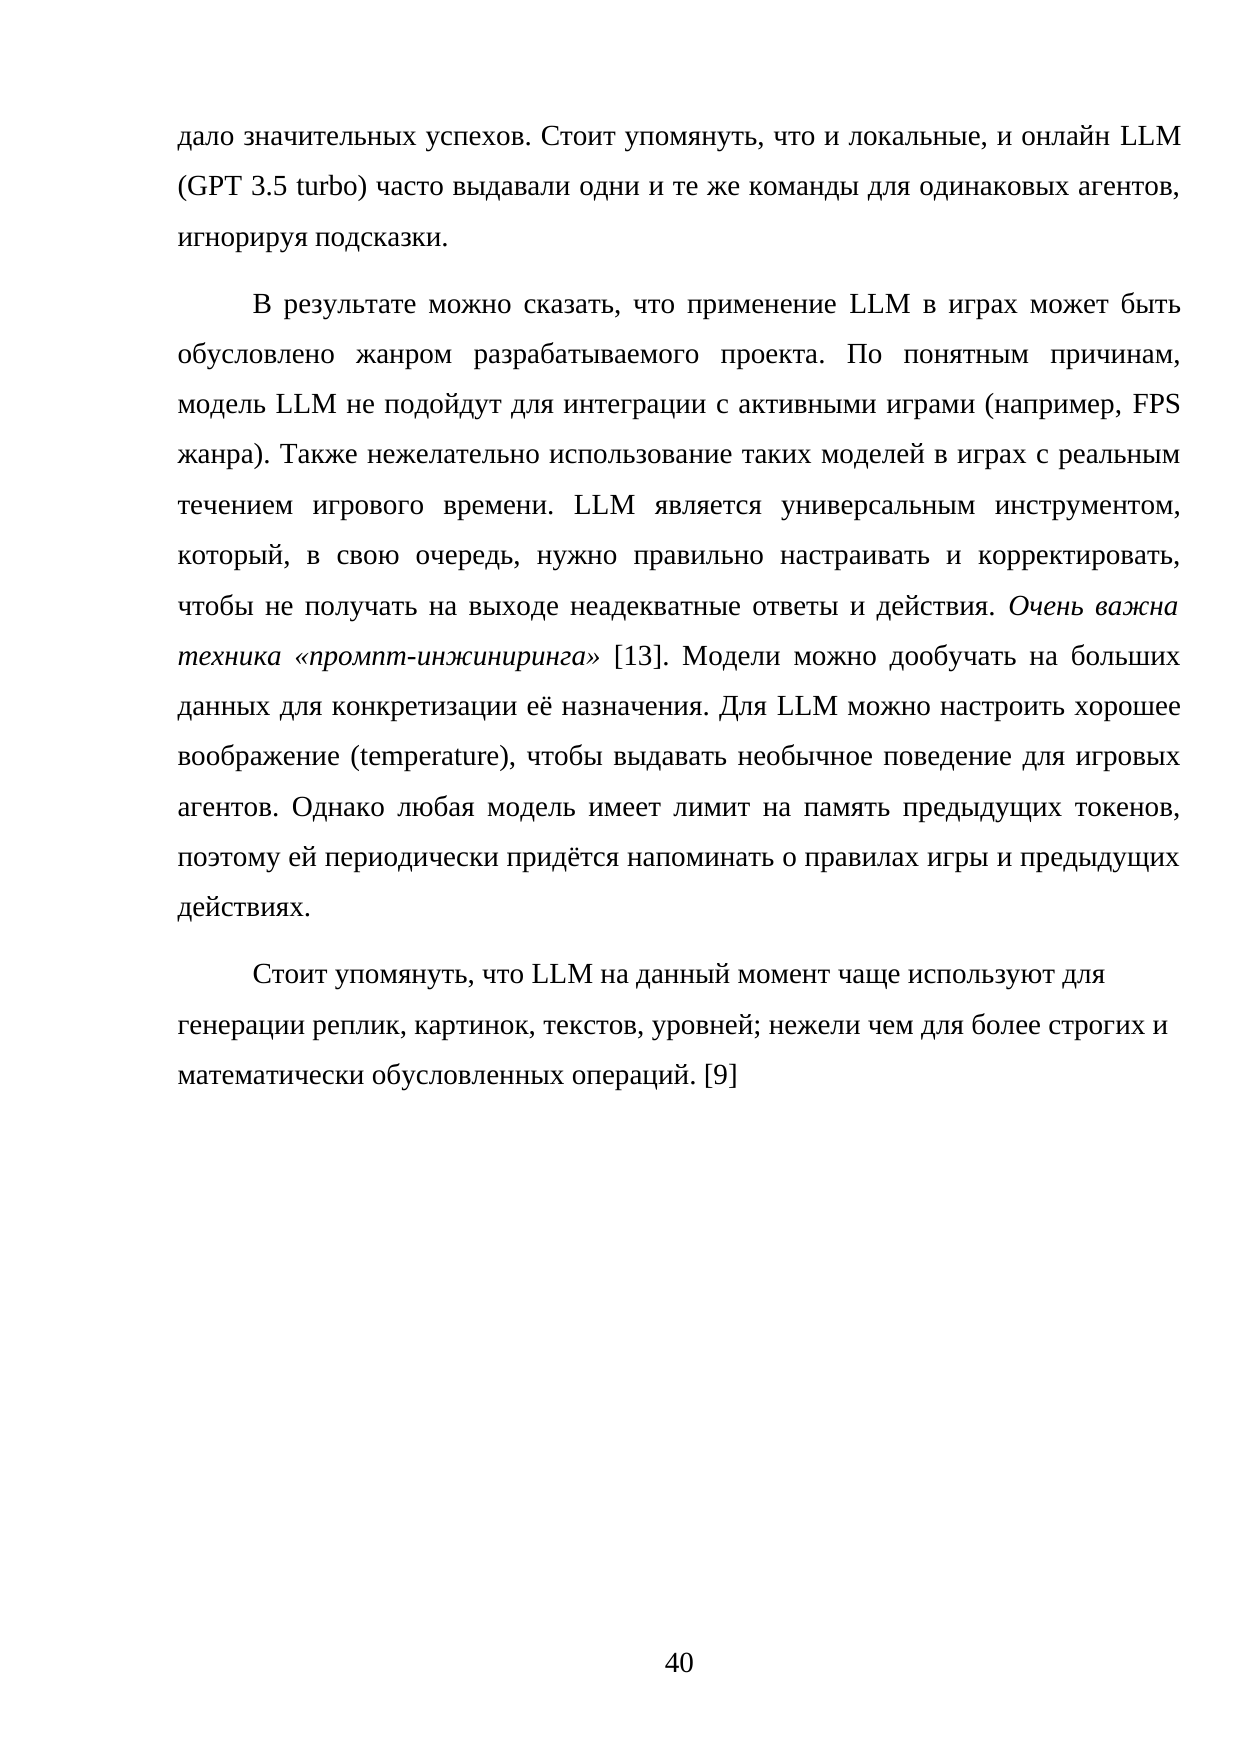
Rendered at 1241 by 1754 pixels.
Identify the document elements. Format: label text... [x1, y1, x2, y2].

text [177, 118, 1181, 252]
text Стоит упомянуть, что LLM на данный момент чаще используют для генерации реплик, картинок, текстов, уровней; нежели чем для более строгих и математически обусловленных операций. [9] [177, 956, 1181, 1091]
text В результате можно сказать, что применение LLM в играх может быть обусловлено жанром разрабатываемого проекта. По понятным причинам, модель LLM не подойдут для интеграции с активными играми (например, FPS жанра). Также нежелательно использование таких моделей в играх с реальным течением игрового времени. LLM является универсальным инструментом, который, в свою очередь, нужно правильно настраивать и корректировать, чтобы не получать на выходе неадекватные ответы и действия. Очень важна техника «промпт-инжиниринга» [13]. Модели можно дообучать на больших данных для конкретизации её назначения. Для LLM можно настроить хорошее воображение (temperature), чтобы выдавать необычное поведение для игровых агентов. Однако любая модель имеет лимит на память предыдущих токенов, поэтому ей периодически придётся напоминать о правилах игры и предыдущих действиях. [177, 286, 1181, 923]
